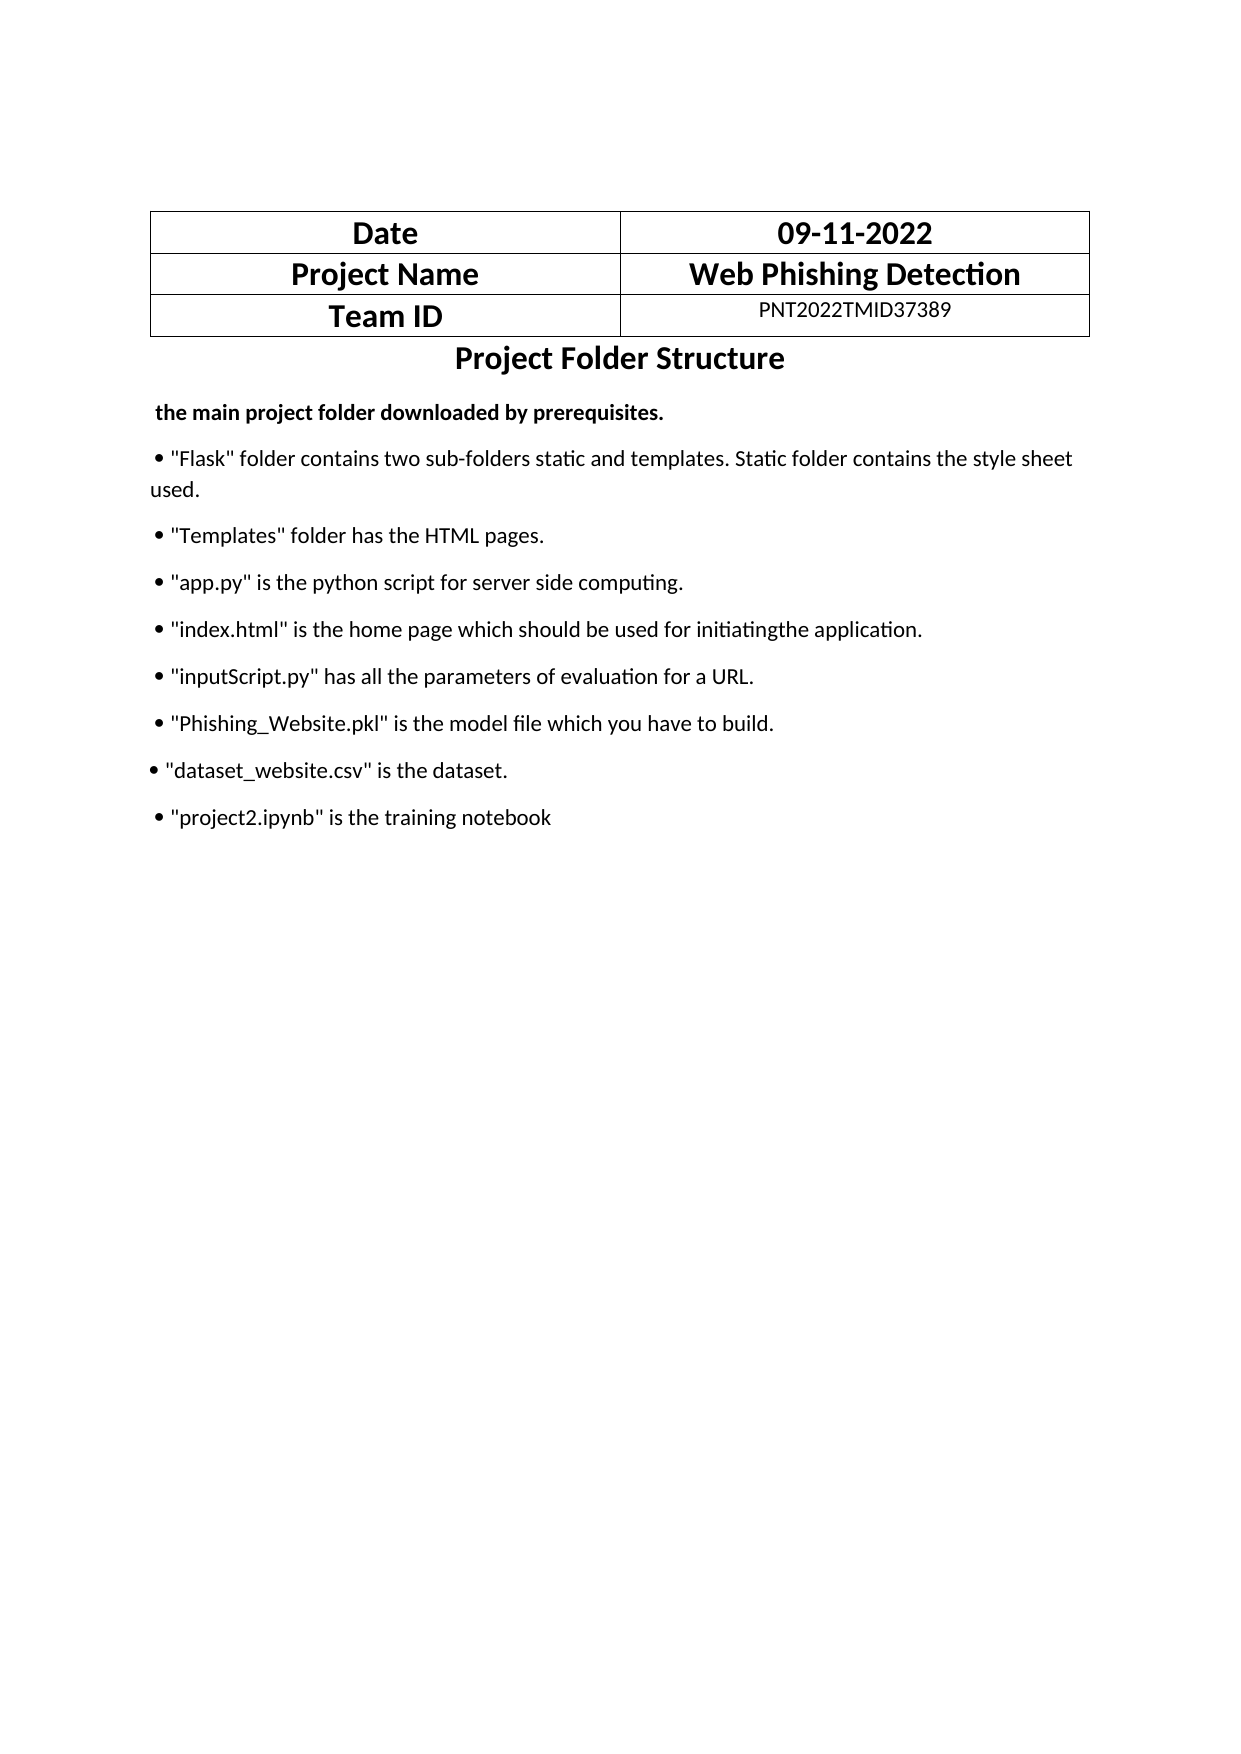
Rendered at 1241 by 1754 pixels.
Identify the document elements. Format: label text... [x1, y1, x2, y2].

text "index.html" is the home page which should be used for initiatingthe application. [150, 615, 1090, 643]
text "Templates" folder has the HTML pages. [150, 522, 1090, 549]
text "project2.ipynb" is the training notebook [150, 803, 1090, 831]
table_cell Project Name [151, 254, 620, 294]
table_header Date [151, 212, 620, 252]
table_cell Team ID [151, 295, 620, 336]
text "Flask" folder contains two sub-folders static and templates. Static folder contains the style sheet used. [150, 444, 1090, 503]
table_cell Web Phishing Detection [621, 254, 1089, 294]
text "inputScript.py" has all the parameters of evaluation for a URL. [150, 662, 1090, 690]
text "dataset_website.csv" is the dataset. [150, 756, 1090, 784]
text "Phishing_Website.pkl" is the model file which you have to build. [150, 709, 1090, 737]
table_cell PNT2022TMID37389 [621, 295, 1089, 336]
text Project Folder Structure [150, 337, 1090, 378]
text the main project folder downloaded by prerequisites. [150, 398, 1090, 426]
table_header 09-11-2022 [621, 212, 1089, 252]
text "app.py" is the python script for server side computing. [150, 568, 1090, 596]
